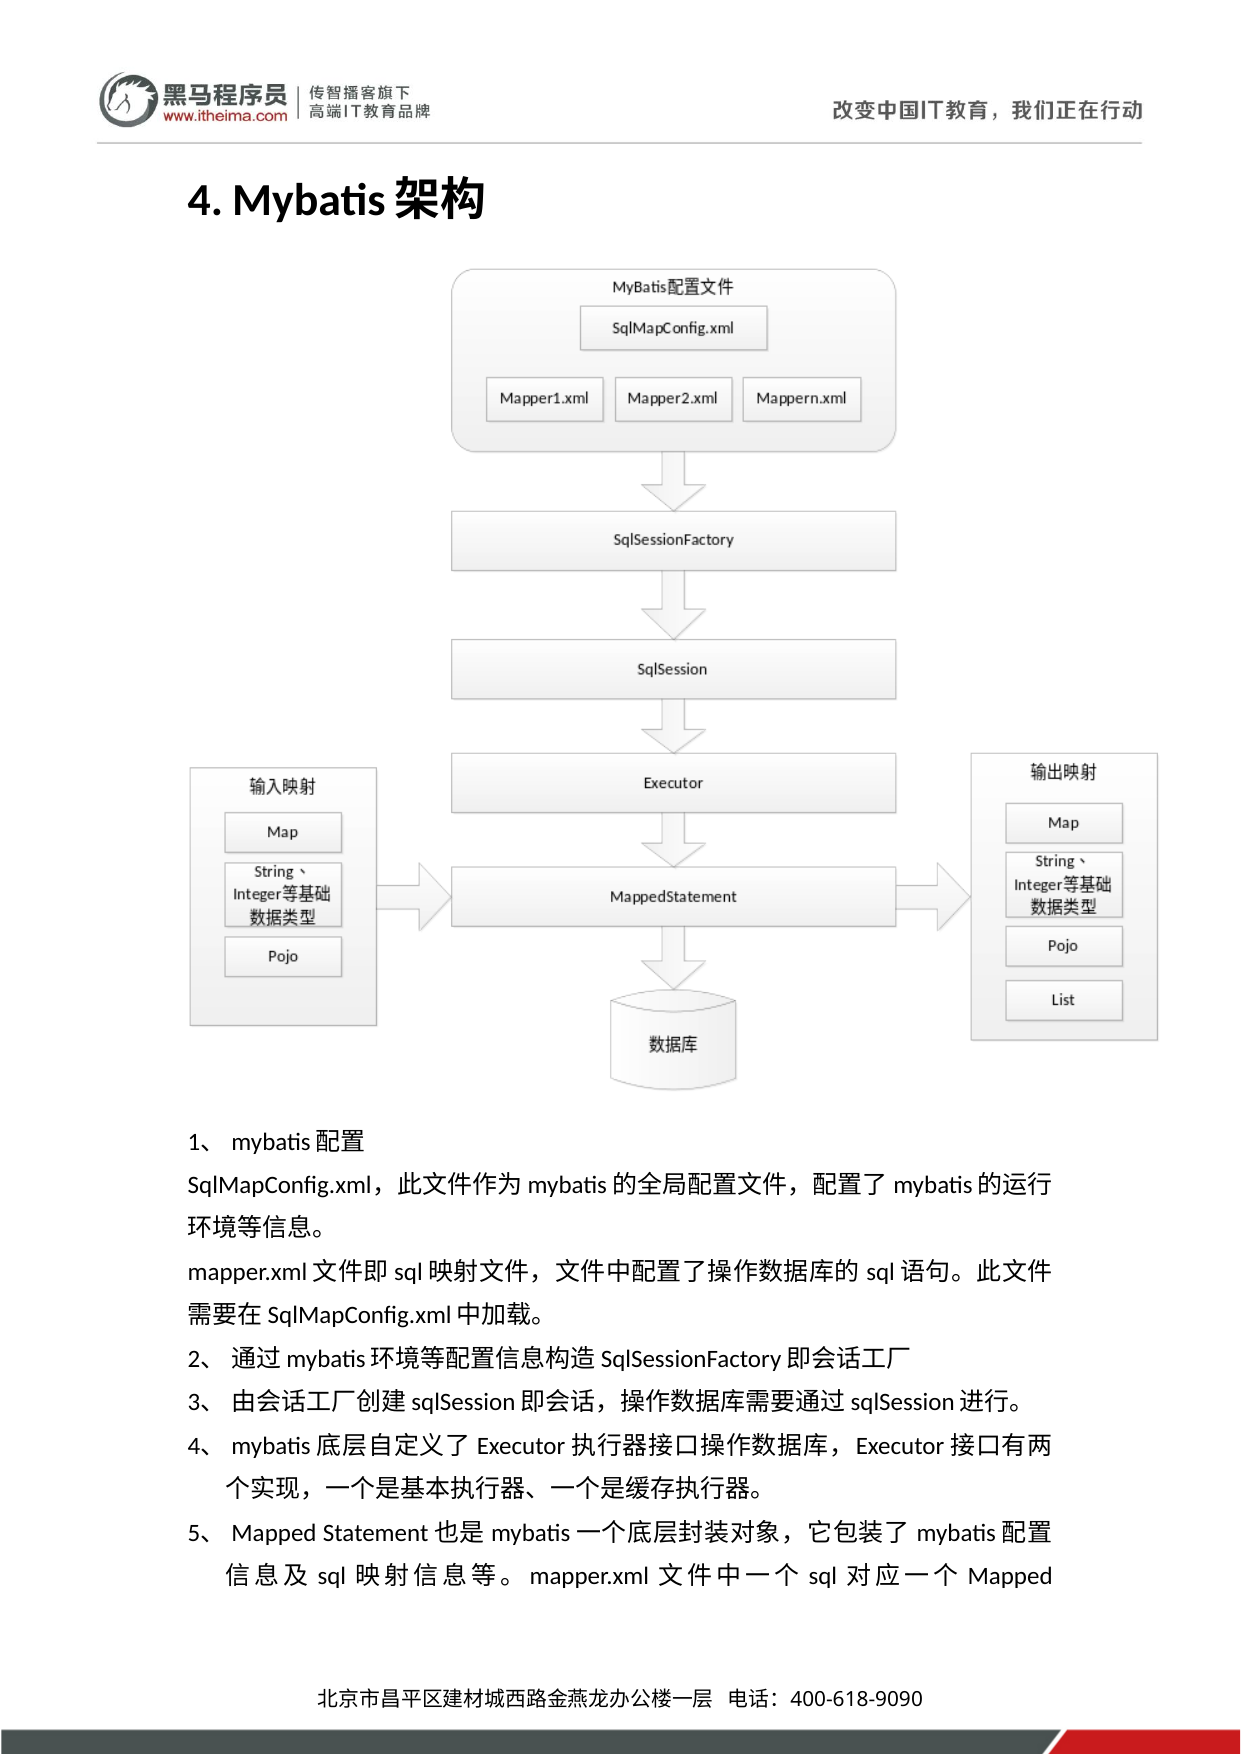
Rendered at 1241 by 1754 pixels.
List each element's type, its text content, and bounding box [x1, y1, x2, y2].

text mapper.xml文件即sql映射文件，文件中配置了操作数据库的sql语句。此文件需要在SqlMapConfig.xml中加载。 [187, 1251, 1053, 1331]
list 通过mybatis环境等配置信息构造SqlSessionFactory即会话工厂 [187, 1338, 1053, 1374]
text SqlMapConfig.xml，此文件作为mybatis的全局配置文件，配置了mybatis的运行环境等信息。 [187, 1164, 1053, 1244]
subtitle Mybatis架构 [187, 162, 1053, 228]
list mybatis配置 [187, 1121, 1053, 1157]
list Mapped Statement也是mybatis一个底层封装对象，它包装了mybatis配置信息及sql映射信息等。mapper.xml文件中一个sql对应一个Mapped Statement对象，sql的id即是Mapped statement的id。 [187, 1512, 1053, 1592]
list mybatis底层自定义了Executor执行器接口操作数据库，Executor接口有两个实现，一个是基本执行器、一个是缓存执行器。 [187, 1425, 1053, 1505]
picture [0, 1, 1241, 151]
picture [1, 1670, 1241, 1754]
list 由会话工厂创建sqlSession即会话，操作数据库需要通过sqlSession进行。 [187, 1382, 1053, 1418]
